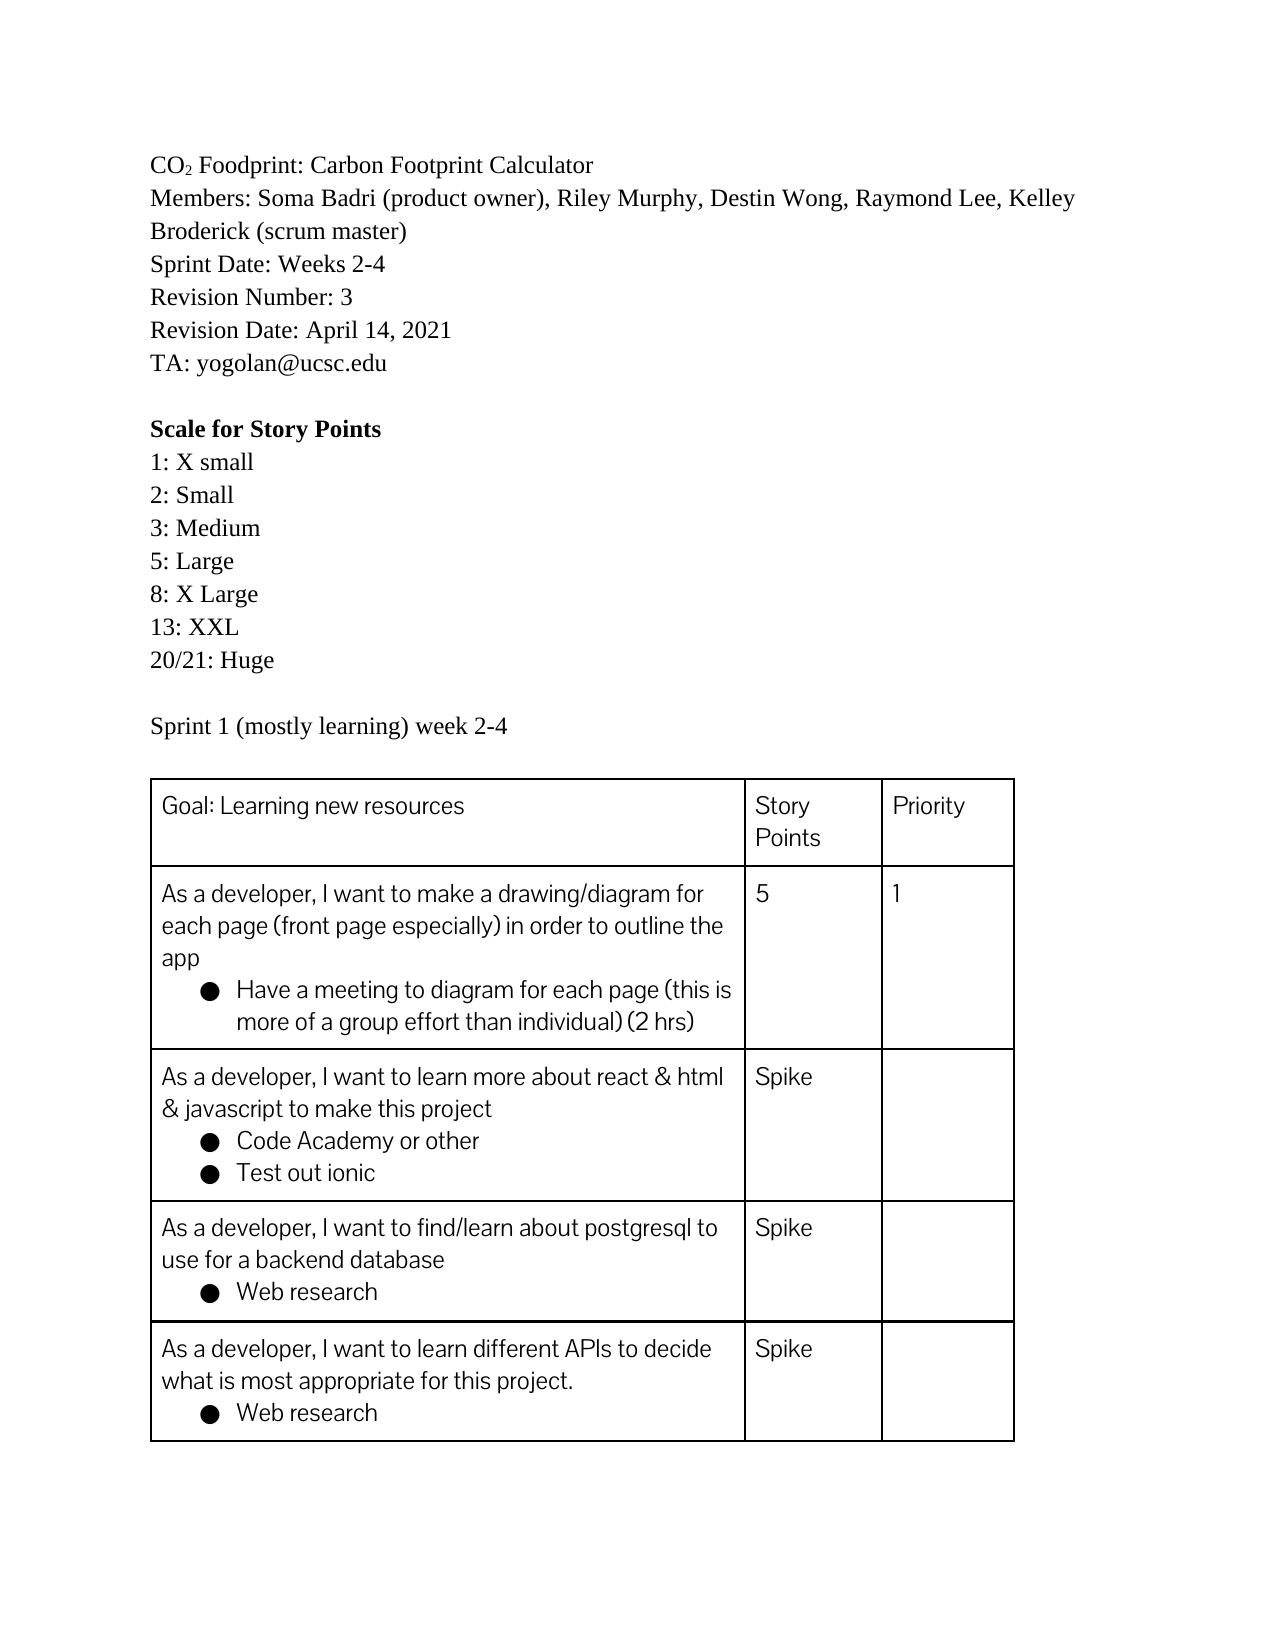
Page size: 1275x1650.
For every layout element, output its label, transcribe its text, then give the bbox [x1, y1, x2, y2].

text 1: X small [150, 447, 1125, 476]
table_cell As a developer, I want to learn different APIs to decide what is most appropriate for this project. Web research [152, 1323, 744, 1439]
table_cell [883, 1202, 1013, 1320]
text CO2 Foodprint: Carbon Footprint Calculator [150, 150, 1125, 179]
text Members: Soma Badri (product owner), Riley Murphy, Destin Wong, Raymond Lee, Kelley Broderick (scrum master) [150, 183, 1125, 245]
text Sprint 1 (mostly learning) week 2-4 [150, 711, 1125, 740]
table_header Goal: Learning new resources [152, 780, 744, 865]
table_cell [883, 1323, 1013, 1439]
text 13: XXL [150, 612, 1125, 641]
text TA: yogolan@ucsc.edu [150, 348, 1125, 377]
text 20/21: Huge [150, 645, 1125, 674]
text Sprint Date: Weeks 2-4 [150, 249, 1125, 278]
table_cell Spike [746, 1050, 881, 1199]
table_header Priority [883, 780, 1013, 865]
table_header Story Points [746, 780, 881, 865]
text 3: Medium [150, 513, 1125, 542]
table_cell As a developer, I want to make a drawing/diagram for each page (front page especially) in order to outline the app Have a meeting to diagram for each page (this is more of a group effort than individual) (2 hrs) [152, 867, 744, 1048]
text Revision Number: 3 [150, 282, 1125, 311]
text 5: Large [150, 546, 1125, 575]
table_cell Spike [746, 1323, 881, 1439]
text Scale for Story Points [150, 414, 1125, 443]
text Revision Date: April 14, 2021 [150, 315, 1125, 344]
table_cell As a developer, I want to find/learn about postgresql to use for a backend database Web research [152, 1202, 744, 1320]
table_cell [883, 1050, 1013, 1199]
table_cell As a developer, I want to learn more about react & html & javascript to make this project Code Academy or other Test out ionic [152, 1050, 744, 1199]
table_cell 1 [883, 867, 1013, 1048]
table_cell Spike [746, 1202, 881, 1320]
text 8: X Large [150, 579, 1125, 608]
table_cell 5 [746, 867, 881, 1048]
text 2: Small [150, 480, 1125, 509]
